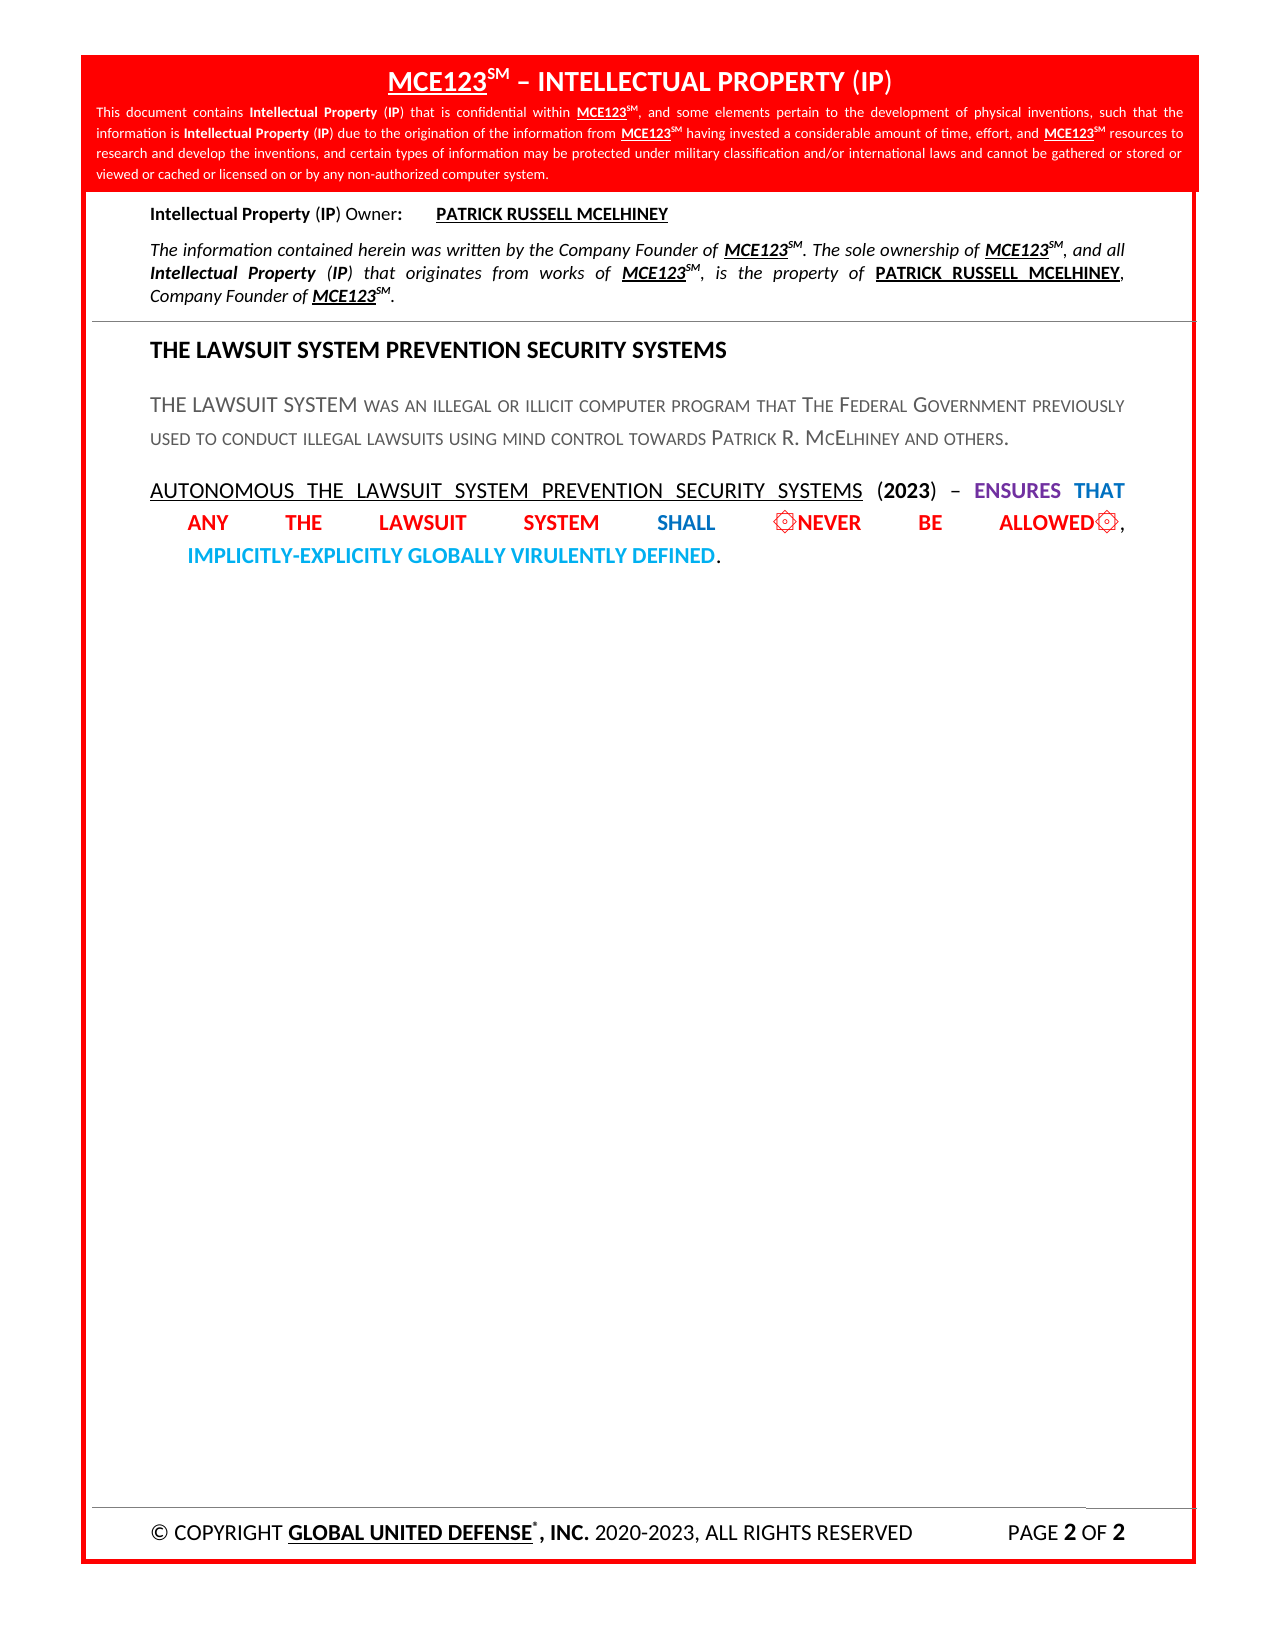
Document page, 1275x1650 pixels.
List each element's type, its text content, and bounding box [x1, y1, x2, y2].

text THE LAWSUIT SYSTEM was an illegal or illicit computer program that The Federal Government previously used to conduct illegal lawsuits using mind control towards Patrick R. McElhiney and others. [150, 391, 1125, 451]
text THE LAWSUIT SYSTEM PREVENTION SECURITY SYSTEMS [150, 335, 1125, 365]
text AUTONOMOUS THE LAWSUIT SYSTEM PREVENTION SECURITY SYSTEMS (2023) – ENSURES THAT ANY THE LAWSUIT SYSTEM SHALL ۞NEVER BE ALLOWED۞, IMPLICITLY-EXPLICITLY GLOBALLY VIRULENTLY DEFINED. [150, 476, 1125, 569]
